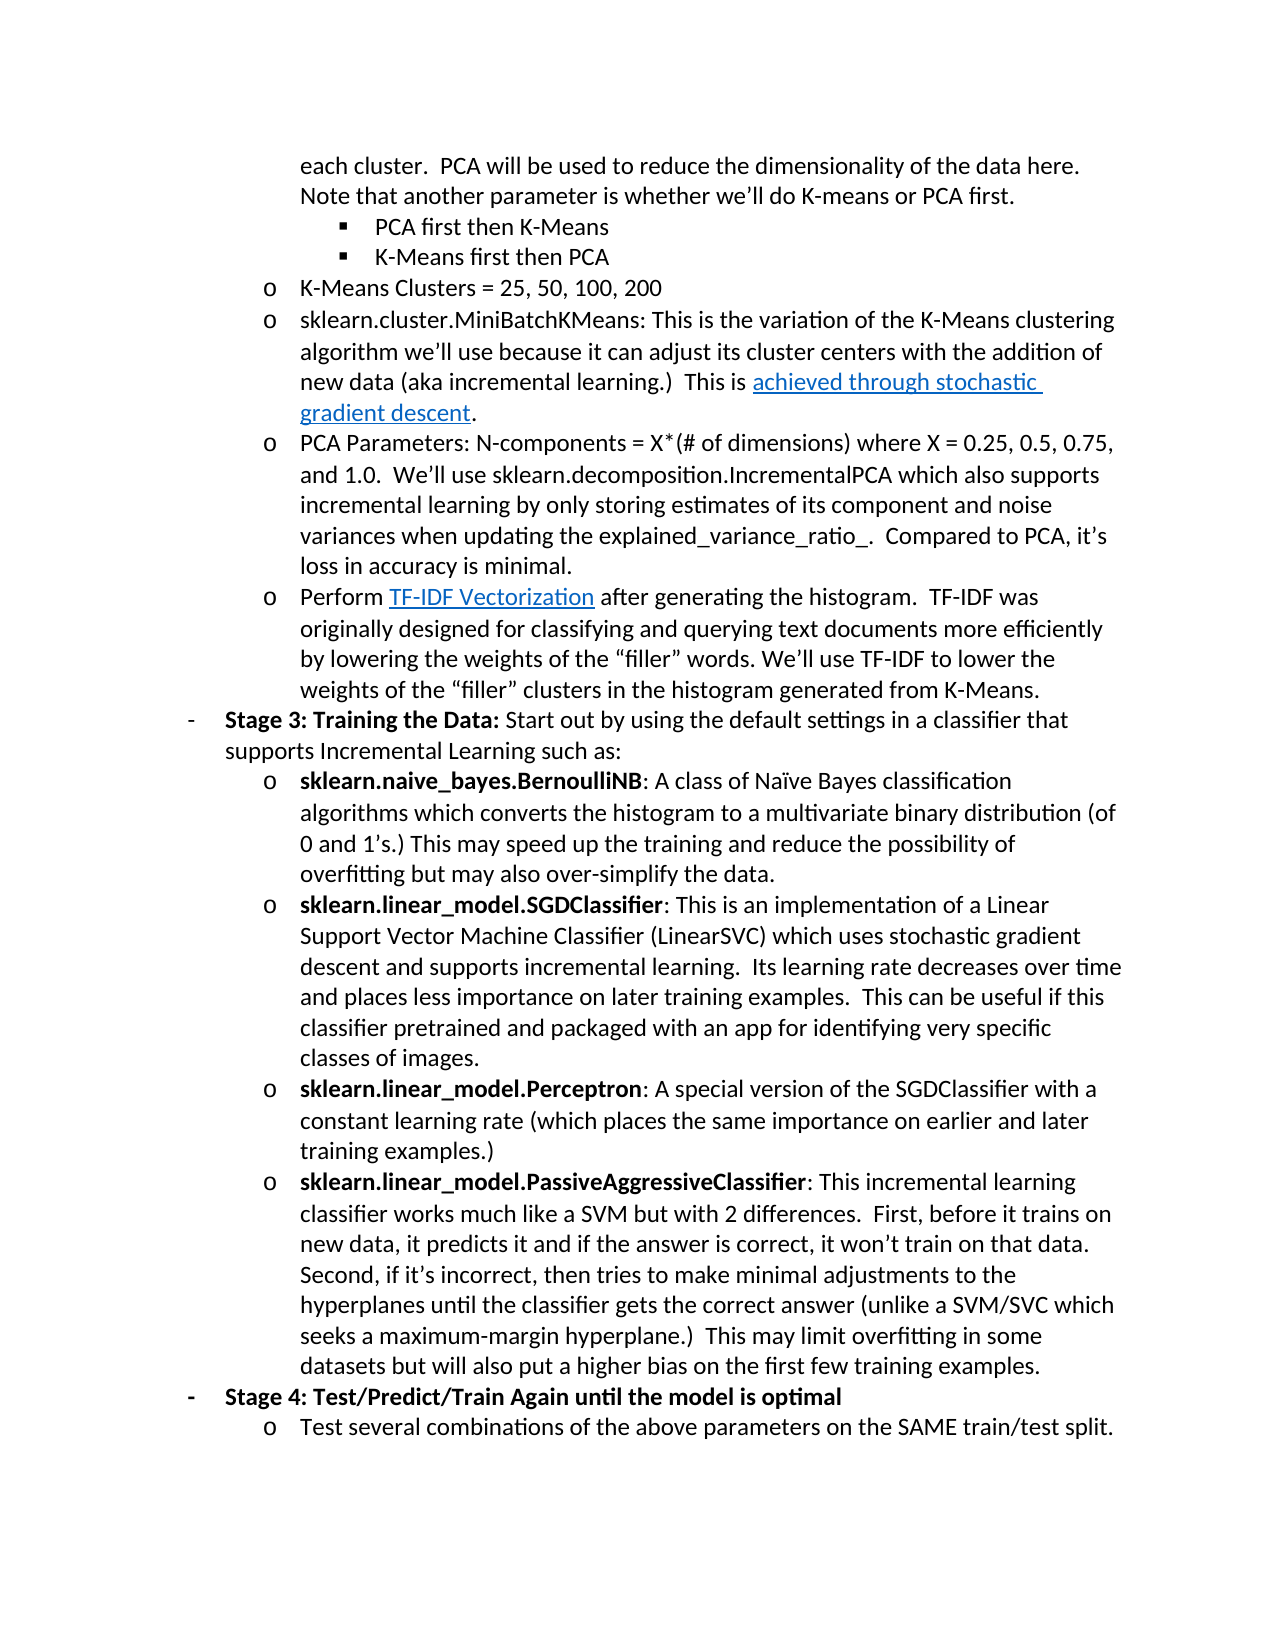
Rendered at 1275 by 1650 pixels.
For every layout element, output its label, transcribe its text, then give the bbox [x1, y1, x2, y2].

list sklearn.linear_model.SGDClassifier: This is an implementation of a Linear Support Vector Machine Classifier (LinearSVC) which uses stochastic gradient descent and supports incremental learning. Its learning rate decreases over time and places less importance on later training examples. This can be useful if this classifier pretrained and packaged with an app for identifying very specific classes of images. [262, 889, 1125, 1073]
list sklearn.naive_bayes.BernoulliNB: A class of Naïve Bayes classification algorithms which converts the histogram to a multivariate binary distribution (of 0 and 1’s.) This may speed up the training and reduce the possibility of overfitting but may also over-simplify the data. [262, 765, 1125, 889]
list K-Means first then PCA [337, 242, 1125, 272]
list Stage 3: Training the Data: Start out by using the default settings in a classifier that supports Incremental Learning such as: [187, 704, 1125, 765]
list PCA first then K-Means [337, 211, 1125, 242]
list Stage 4: Test/Predict/Train Again until the model is optimal [187, 1381, 1125, 1411]
list sklearn.cluster.MiniBatchKMeans: This is the variation of the K-Means clustering algorithm we’ll use because it can adjust its cluster centers with the addition of new data (aka incremental learning.) This is achieved through stochastic gradient descent. [262, 304, 1125, 427]
list sklearn.linear_model.Perceptron: A special version of the SGDClassifier with a constant learning rate (which places the same importance on earlier and later training examples.) [262, 1073, 1125, 1166]
list sklearn.linear_model.PassiveAggressiveClassifier: This incremental learning classifier works much like a SVM but with 2 differences. First, before it trains on new data, it predicts it and if the answer is correct, it won’t train on that data. Second, if it’s incorrect, then tries to make minimal adjustments to the hyperplanes until the classifier gets the correct answer (unlike a SVM/SVC which seeks a maximum-margin hyperplane.) This may limit overfitting in some datasets but will also put a higher bias on the first few training examples. [262, 1166, 1125, 1381]
list K-Means Clusters = 25, 50, 100, 200 [262, 272, 1125, 304]
list Perform TF-IDF Vectorization after generating the histogram. TF-IDF was originally designed for classifying and querying text documents more efficiently by lowering the weights of the “filler” words. We’ll use TF-IDF to lower the weights of the “filler” clusters in the histogram generated from K-Means. [262, 581, 1125, 704]
list Test several combinations of the above parameters on the SAME train/test split. [262, 1411, 1125, 1443]
list PCA Parameters: N-components = X*(# of dimensions) where X = 0.25, 0.5, 0.75, and 1.0. We’ll use sklearn.decomposition.IncrementalPCA which also supports incremental learning by only storing estimates of its component and noise variances when updating the explained_variance_ratio_. Compared to PCA, it’s loss in accuracy is minimal. [262, 427, 1125, 581]
